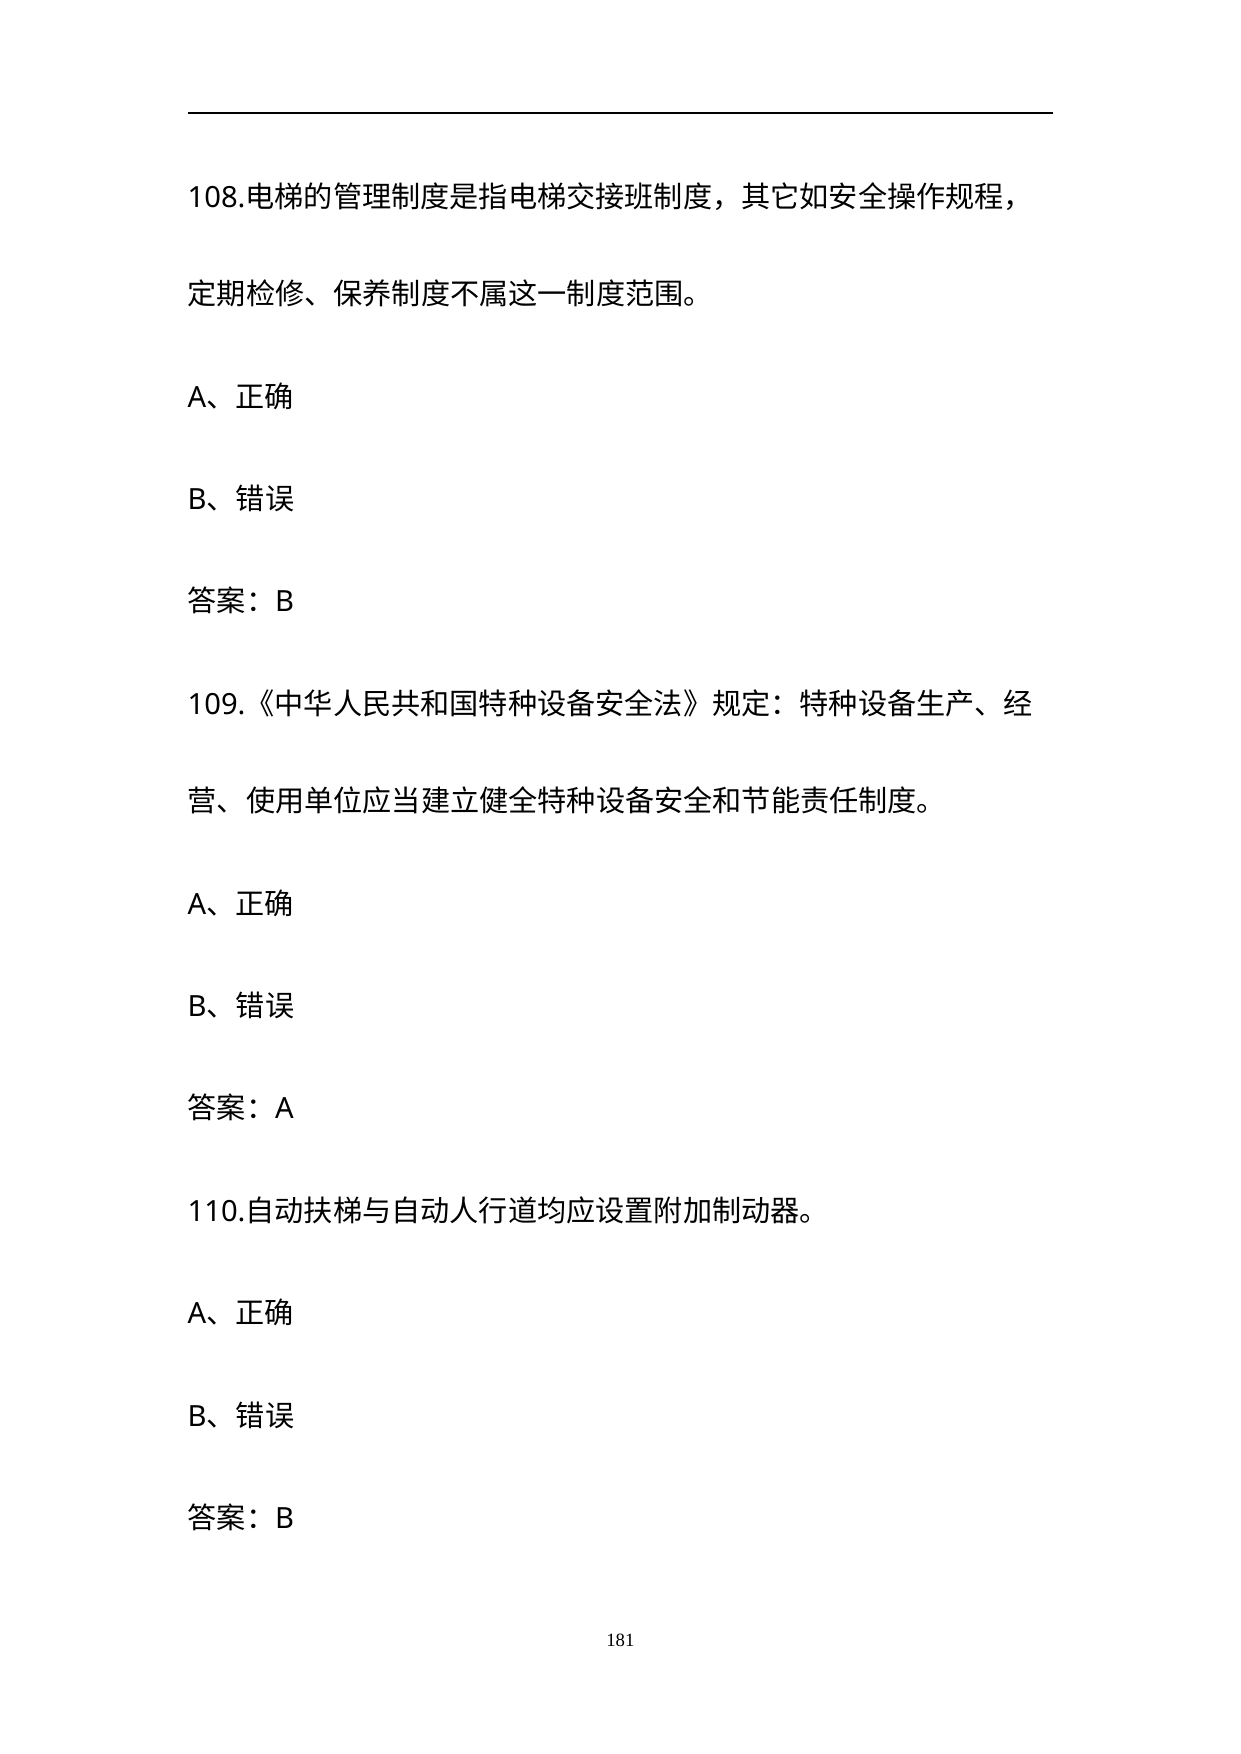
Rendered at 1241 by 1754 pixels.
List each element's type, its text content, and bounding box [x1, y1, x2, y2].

text B、错误 [187, 464, 1053, 529]
text 109.《中华人民共和国特种设备安全法》规定：特种设备生产、经营、使用单位应当建立健全特种设备安全和节能责任制度。 [187, 669, 1053, 832]
text A、正确 [187, 1278, 1053, 1343]
text 答案：B [187, 567, 1053, 632]
text 答案：A [187, 1074, 1053, 1139]
text B、错误 [187, 971, 1053, 1036]
text 答案：B [187, 1483, 1053, 1548]
text 108.电梯的管理制度是指电梯交接班制度，其它如安全操作规程，定期检修、保养制度不属这一制度范围。 [187, 162, 1053, 324]
text A、正确 [187, 362, 1053, 427]
text A、正确 [187, 869, 1053, 934]
text B、错误 [187, 1381, 1053, 1446]
text 110.自动扶梯与自动人行道均应设置附加制动器。 [187, 1176, 1053, 1241]
